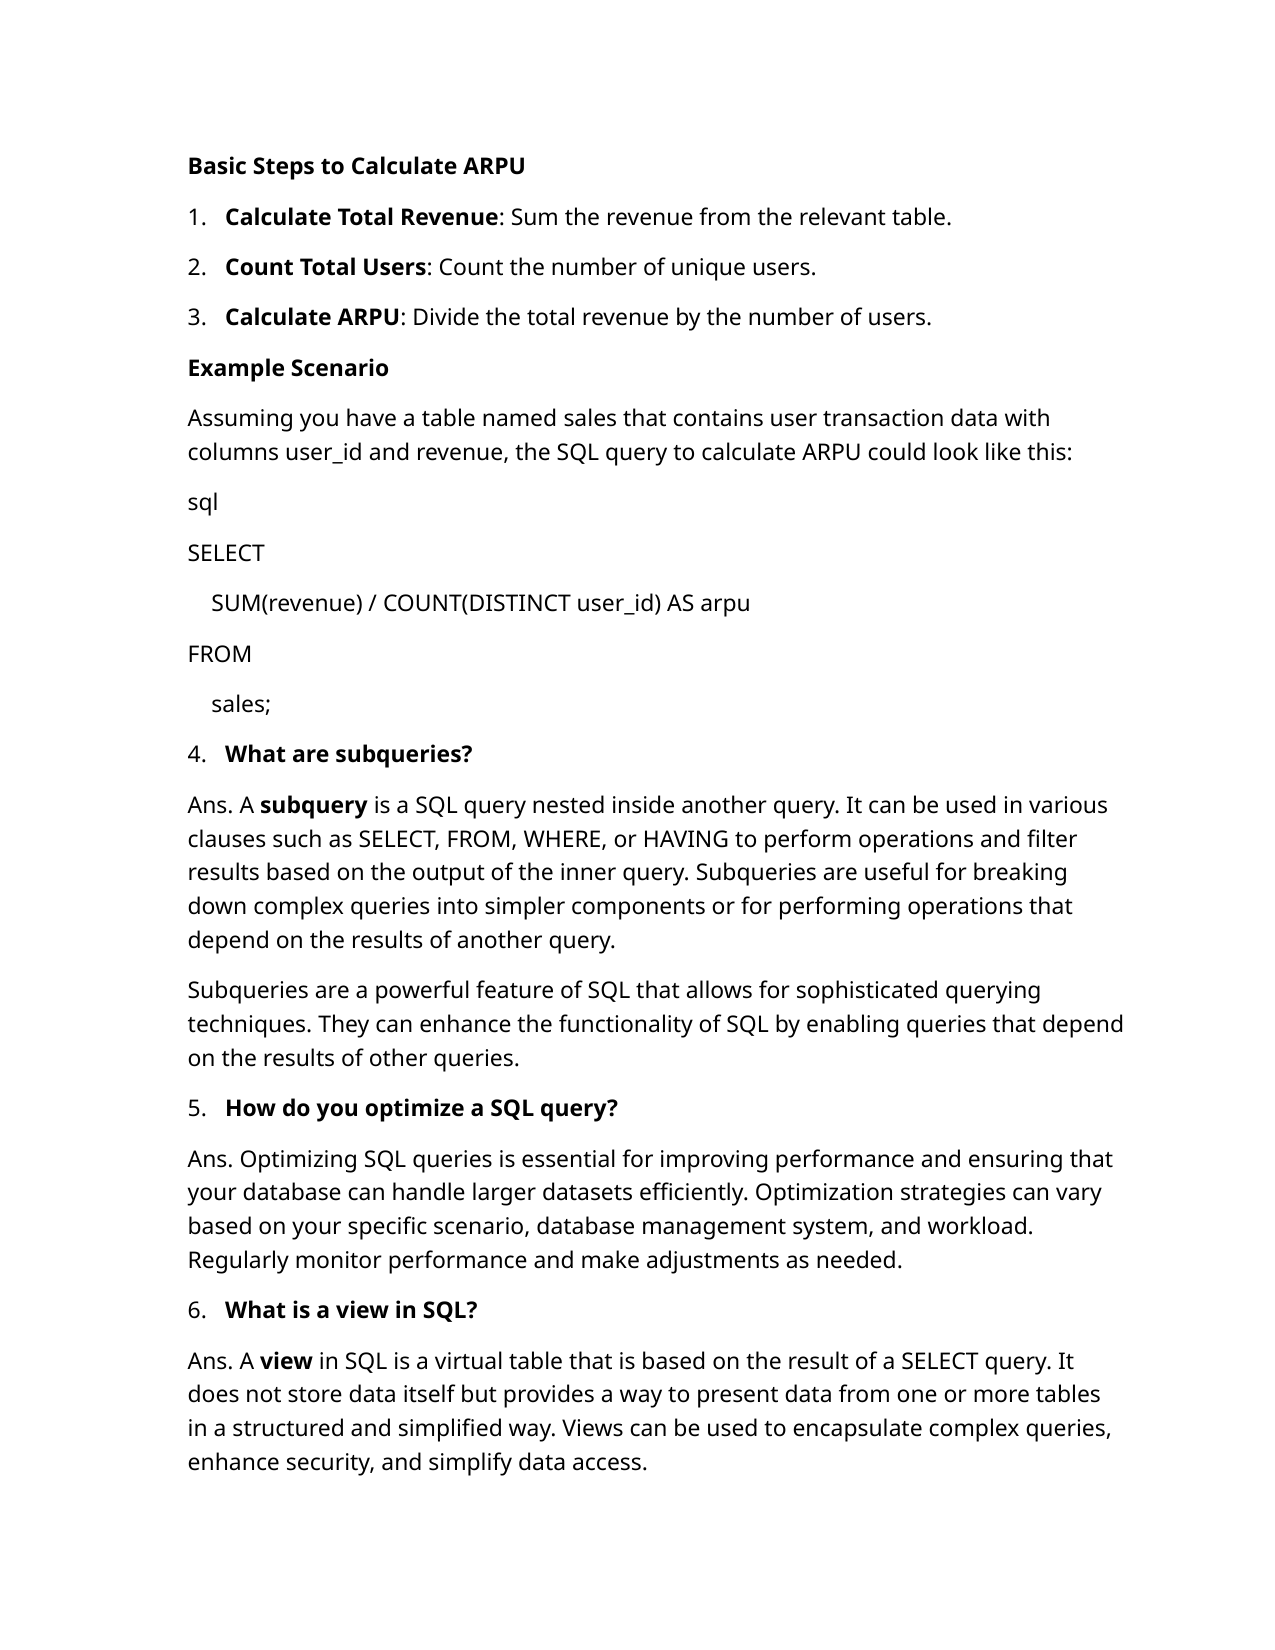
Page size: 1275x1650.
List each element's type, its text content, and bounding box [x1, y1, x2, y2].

text Ans. A view in SQL is a virtual table that is based on the result of a SELECT query. It does not store data itself but provides a way to present data from one or more tables in a structured and simplified way. Views can be used to encapsulate complex queries, enhance security, and simplify data access. [187, 1344, 1125, 1477]
list What are subqueries? [187, 738, 1125, 769]
text Basic Steps to Calculate ARPU [187, 150, 1125, 181]
text Assuming you have a table named sales that contains user transaction data with columns user_id and revenue, the SQL query to calculate ARPU could look like this: [187, 402, 1125, 467]
text Ans. Optimizing SQL queries is essential for improving performance and ensuring that your database can handle larger datasets efficiently. Optimization strategies can vary based on your specific scenario, database management system, and workload. Regularly monitor performance and make adjustments as needed. [187, 1142, 1125, 1275]
text Ans. A subquery is a SQL query nested inside another query. It can be used in various clauses such as SELECT, FROM, WHERE, or HAVING to perform operations and filter results based on the output of the inner query. Subqueries are useful for breaking down complex queries into simpler components or for performing operations that depend on the results of another query. [187, 789, 1125, 955]
text Example Scenario [187, 352, 1125, 383]
text sales; [187, 688, 1125, 719]
text SUM(revenue) / COUNT(DISTINCT user_id) AS arpu [187, 587, 1125, 618]
text Subqueries are a powerful feature of SQL that allows for sophisticated querying techniques. They can enhance the functionality of SQL by enabling queries that depend on the results of other queries. [187, 974, 1125, 1073]
text FROM [187, 637, 1125, 669]
list Calculate Total Revenue: Sum the revenue from the relevant table. [187, 200, 1125, 232]
list What is a view in SQL? [187, 1294, 1125, 1325]
list How do you optimize a SQL query? [187, 1092, 1125, 1123]
list Count Total Users: Count the number of unique users. [187, 251, 1125, 282]
text SELECT [187, 537, 1125, 568]
text sql [187, 486, 1125, 517]
list Calculate ARPU: Divide the total revenue by the number of users. [187, 301, 1125, 332]
